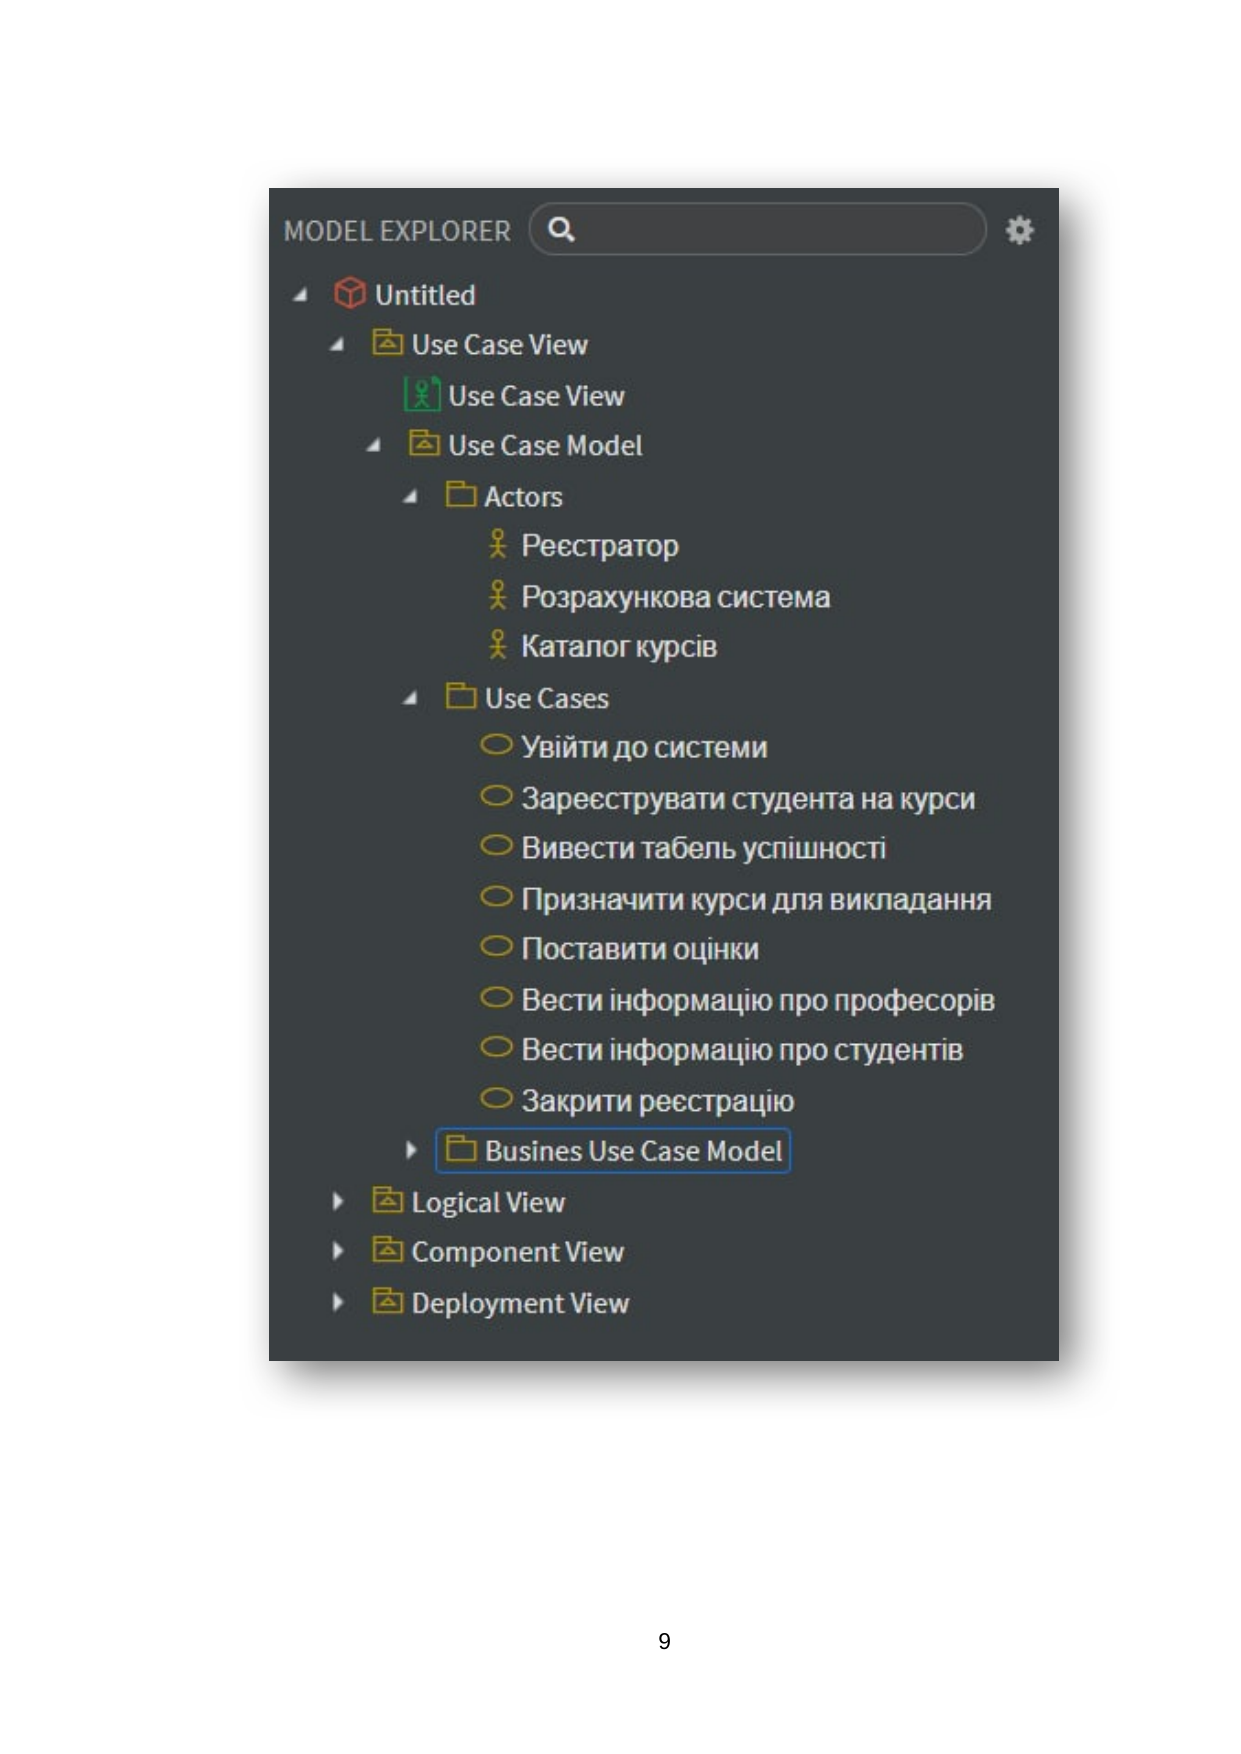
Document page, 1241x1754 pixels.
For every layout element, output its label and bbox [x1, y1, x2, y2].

picture [269, 188, 1059, 1361]
